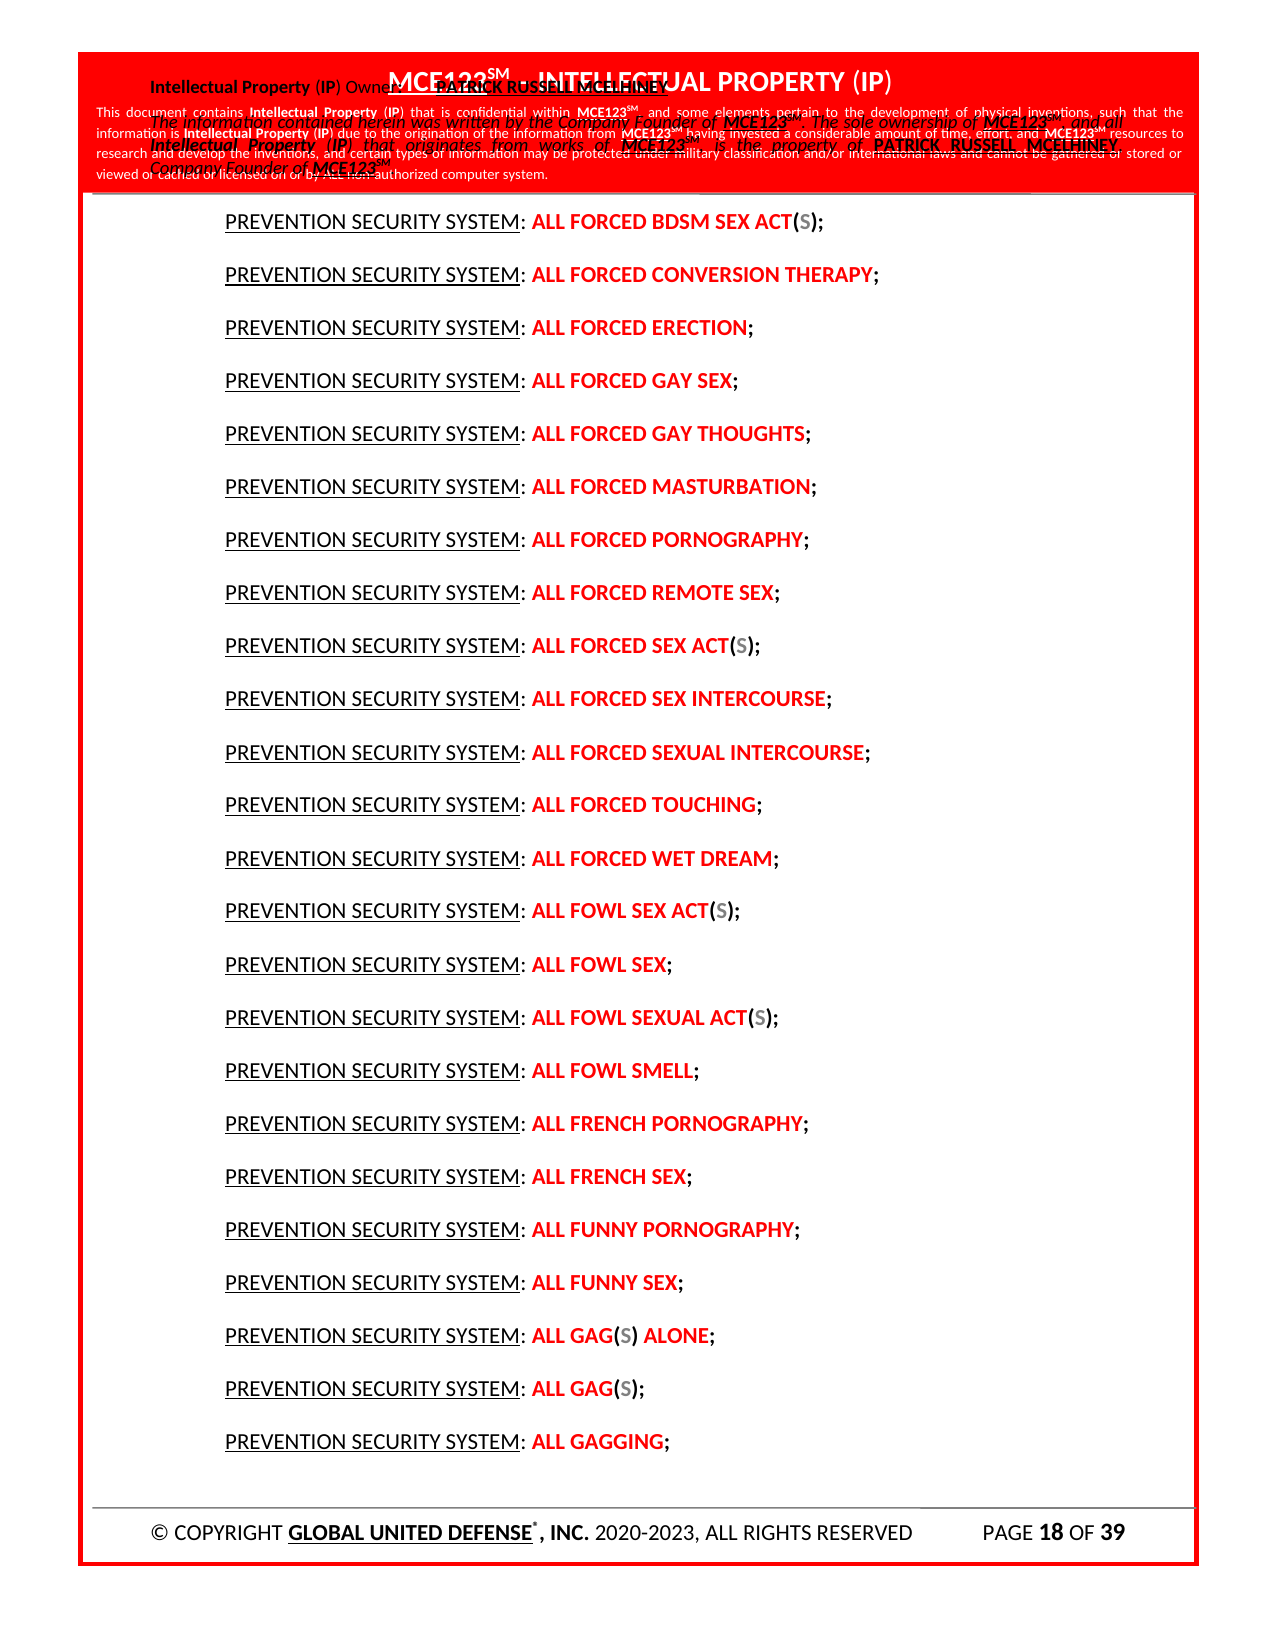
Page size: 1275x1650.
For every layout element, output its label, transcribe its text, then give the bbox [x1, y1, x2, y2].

text PREVENTION SECURITY SYSTEM: ALL FORCED SEX ACT(S); [187, 632, 1125, 659]
text PREVENTION SECURITY SYSTEM: ALL FRENCH PORNOGRAPHY; [187, 1109, 1125, 1137]
text PREVENTION SECURITY SYSTEM: ALL GAG(S); [187, 1374, 1125, 1402]
text PREVENTION SECURITY SYSTEM: ALL FORCED TOUCHING; [187, 791, 1125, 819]
text PREVENTION SECURITY SYSTEM: ALL GAGGING; [187, 1427, 1125, 1455]
text PREVENTION SECURITY SYSTEM: ALL FUNNY PORNOGRAPHY; [187, 1215, 1125, 1243]
text PREVENTION SECURITY SYSTEM: ALL FORCED MASTURBATION; [187, 472, 1125, 501]
text PREVENTION SECURITY SYSTEM: ALL FORCED CONVERSION THERAPY; [187, 260, 1125, 288]
text PREVENTION SECURITY SYSTEM: ALL FUNNY SEX; [187, 1268, 1125, 1296]
text PREVENTION SECURITY SYSTEM: ALL GAG(S) ALONE; [187, 1321, 1125, 1349]
text PREVENTION SECURITY SYSTEM: ALL FORCED WET DREAM; [187, 844, 1125, 872]
text PREVENTION SECURITY SYSTEM: ALL FOWL SEX ACT(S); [187, 897, 1125, 925]
text PREVENTION SECURITY SYSTEM: ALL FORCED ERECTION; [187, 313, 1125, 341]
text PREVENTION SECURITY SYSTEM: ALL FORCED GAY SEX; [187, 366, 1125, 394]
text PREVENTION SECURITY SYSTEM: ALL FORCED PORNOGRAPHY; [187, 526, 1125, 553]
text PREVENTION SECURITY SYSTEM: ALL FRENCH SEX; [187, 1162, 1125, 1190]
text PREVENTION SECURITY SYSTEM: ALL FORCED BDSM SEX ACT(S); [187, 207, 1125, 235]
text PREVENTION SECURITY SYSTEM: ALL FORCED GAY THOUGHTS; [187, 419, 1125, 447]
text PREVENTION SECURITY SYSTEM: ALL FORCED SEXUAL INTERCOURSE; [187, 738, 1125, 766]
text PREVENTION SECURITY SYSTEM: ALL FORCED SEX INTERCOURSE; [187, 684, 1125, 713]
text PREVENTION SECURITY SYSTEM: ALL FOWL SEX; [187, 950, 1125, 978]
text PREVENTION SECURITY SYSTEM: ALL FOWL SEXUAL ACT(S); [187, 1003, 1125, 1031]
text PREVENTION SECURITY SYSTEM: ALL FOWL SMELL; [187, 1056, 1125, 1084]
text PREVENTION SECURITY SYSTEM: ALL FORCED REMOTE SEX; [187, 578, 1125, 607]
